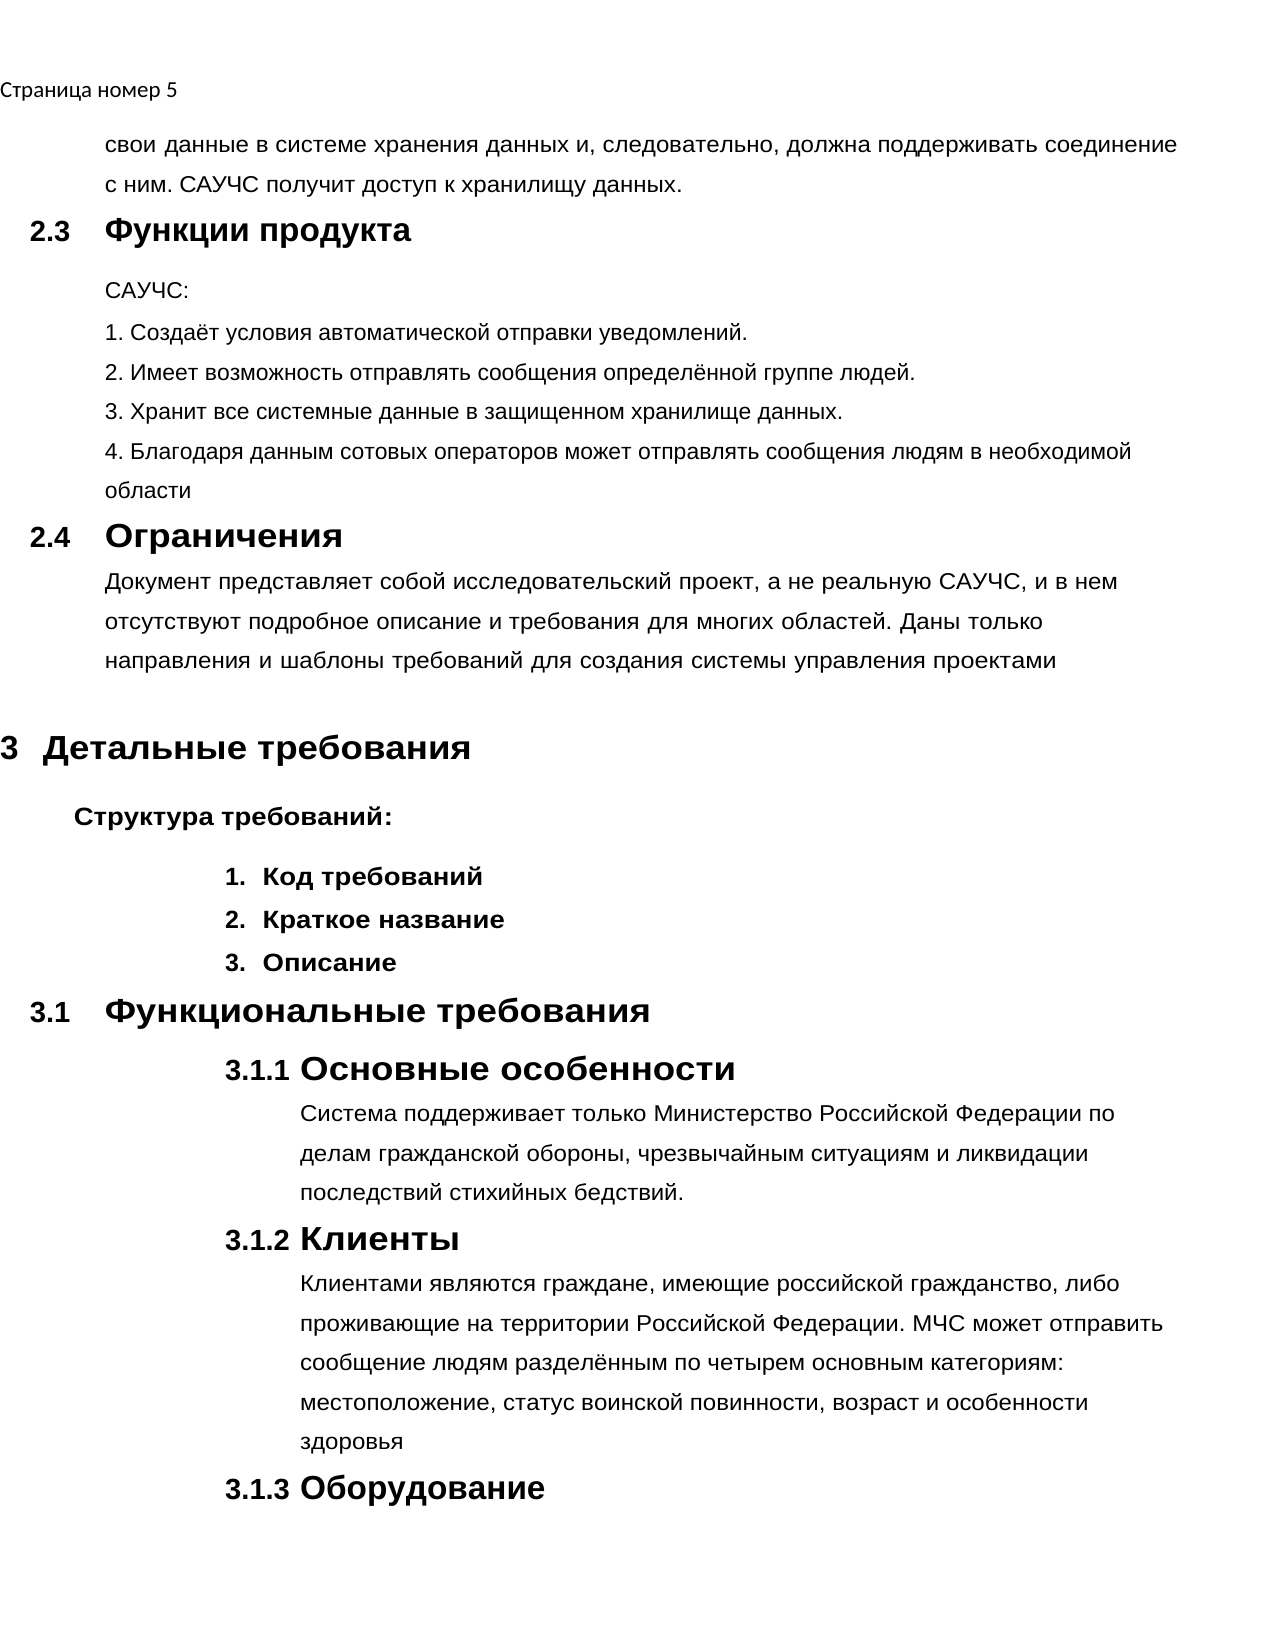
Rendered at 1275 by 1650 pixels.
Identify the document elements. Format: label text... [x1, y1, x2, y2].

text Структура требований: [74, 802, 1183, 831]
list Клиенты Клиентами являются граждане, имеющие российской гражданство, либо проживающие на территории Российской Федерации. МЧС может отправить сообщение людям разделённым по четырем основным категориям: местоположение, статус воинской повинности, возраст и особенности здоровья [225, 1219, 1183, 1454]
list Функции продукта САУЧС: 1. Создаёт условия автоматической отправки уведомлений. 2. Имеет возможность отправлять сообщения определённой группе людей. 3. Хранит все системные данные в защищенном хранилище данных. 4. Благодаря данным сотовых операторов может отправлять сообщения людям в необходимой области [29, 210, 1183, 503]
list Код требований [225, 862, 1183, 891]
list Оборудование [225, 1468, 1183, 1506]
list Функциональные требования [29, 991, 1183, 1029]
list Краткое название [225, 905, 1183, 934]
list Основные особенности Система поддерживает только Министерство Российской Федерации по делам гражданской обороны, чрезвычайным ситуациям и ликвидации последствий стихийных бедствий. [225, 1049, 1183, 1206]
list Детальные требования [0, 728, 1183, 766]
list Ограничения Документ представляет собой исследовательский проект, а не реальную САУЧС, и в нем отсутствуют подробное описание и требования для многих областей. Даны только направления и шаблоны требований для создания системы управления проектами [29, 517, 1183, 673]
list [29, 131, 1183, 197]
list Описание [225, 948, 1183, 977]
